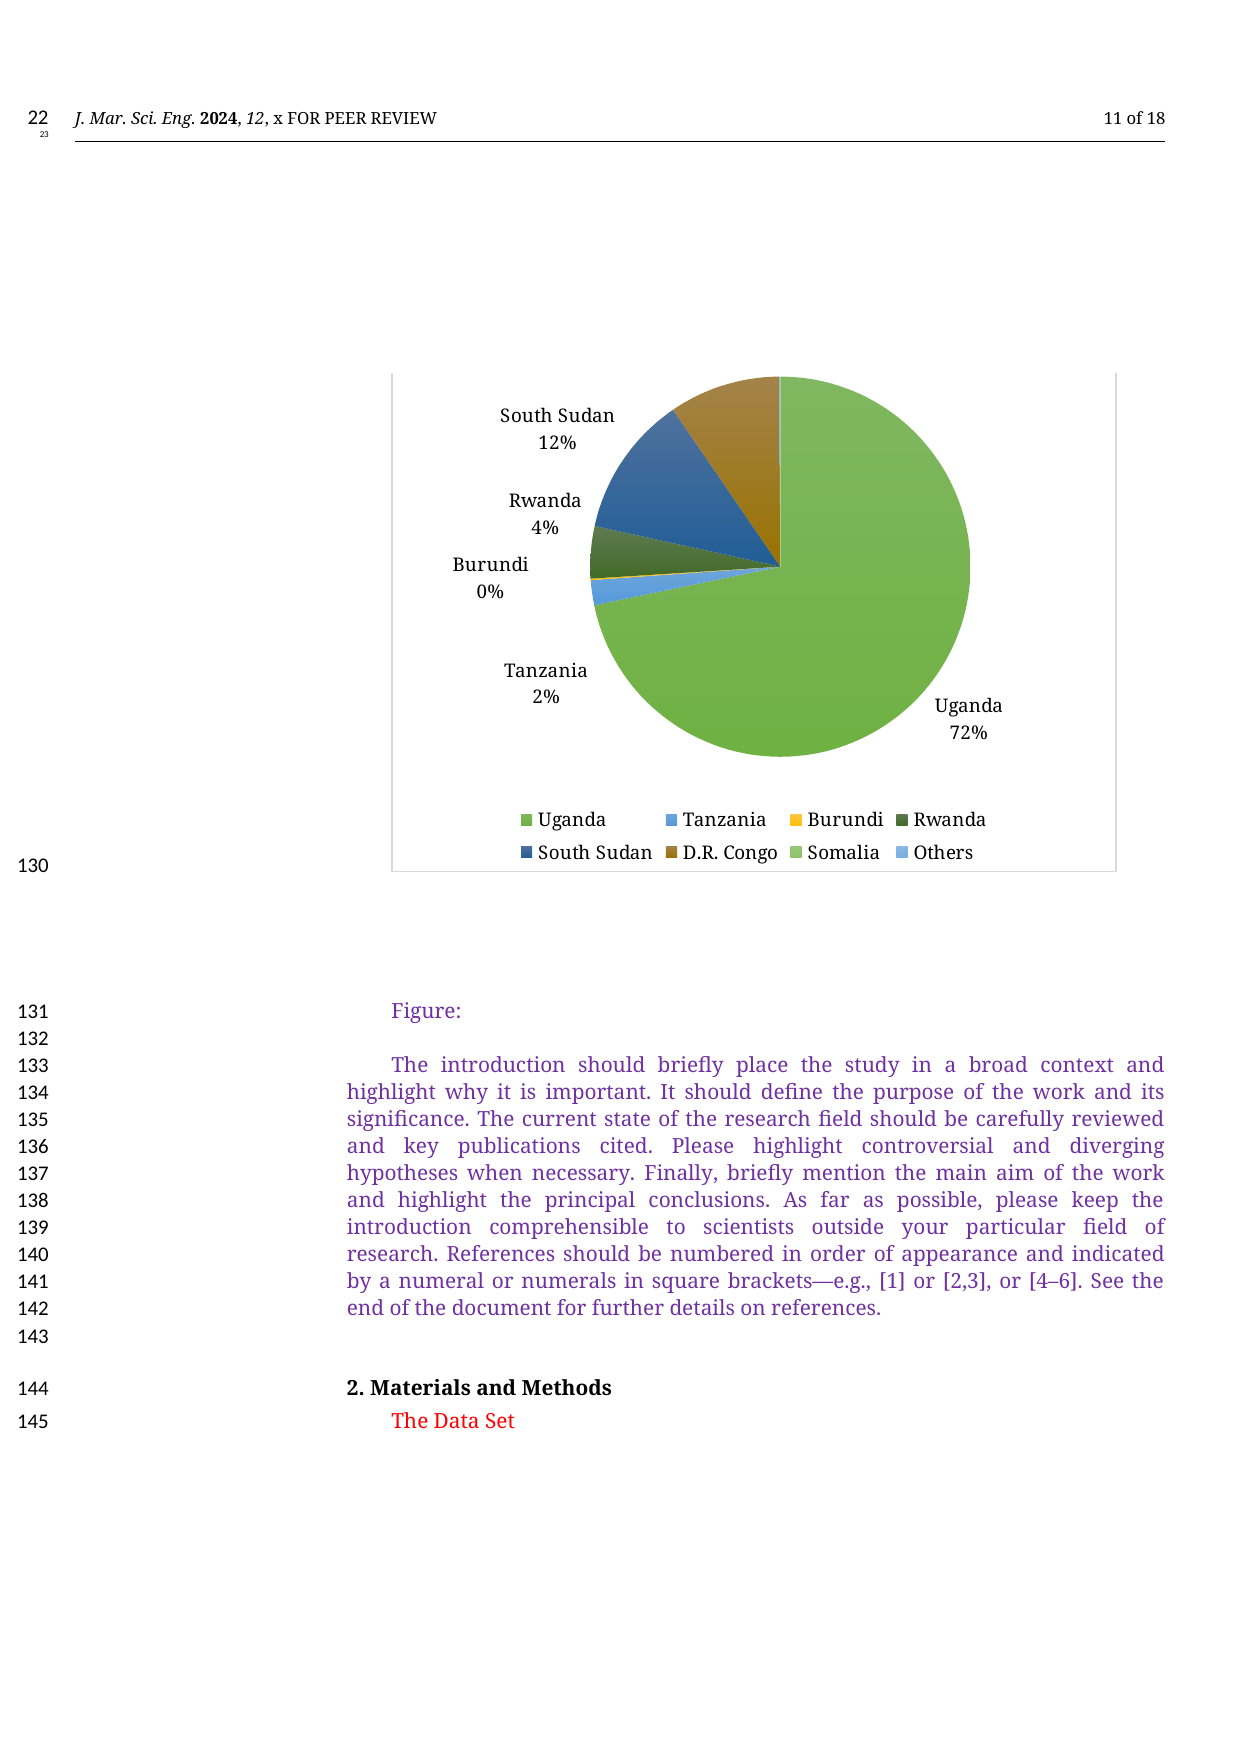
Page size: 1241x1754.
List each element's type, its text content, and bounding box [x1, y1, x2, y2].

text The Data Set [347, 1407, 1165, 1434]
subtitle 2. Materials and Methods [347, 1374, 1165, 1401]
text The introduction should briefly place the study in a broad context and highlight why it is important. It should define the purpose of the work and its significance. The current state of the research field should be carefully reviewed and key publications cited. Please highlight controversial and diverging hypotheses when necessary. Finally, briefly mention the main aim of the work and highlight the principal conclusions. As far as possible, please keep the introduction comprehensible to scientists outside your particular field of research. References should be numbered in order of appearance and indicated by a numeral or numerals in square brackets—e.g., [1] or [2,3], or [4–6]. See the end of the document for further details on references. [347, 1051, 1165, 1322]
text Figure: [347, 997, 1165, 1024]
